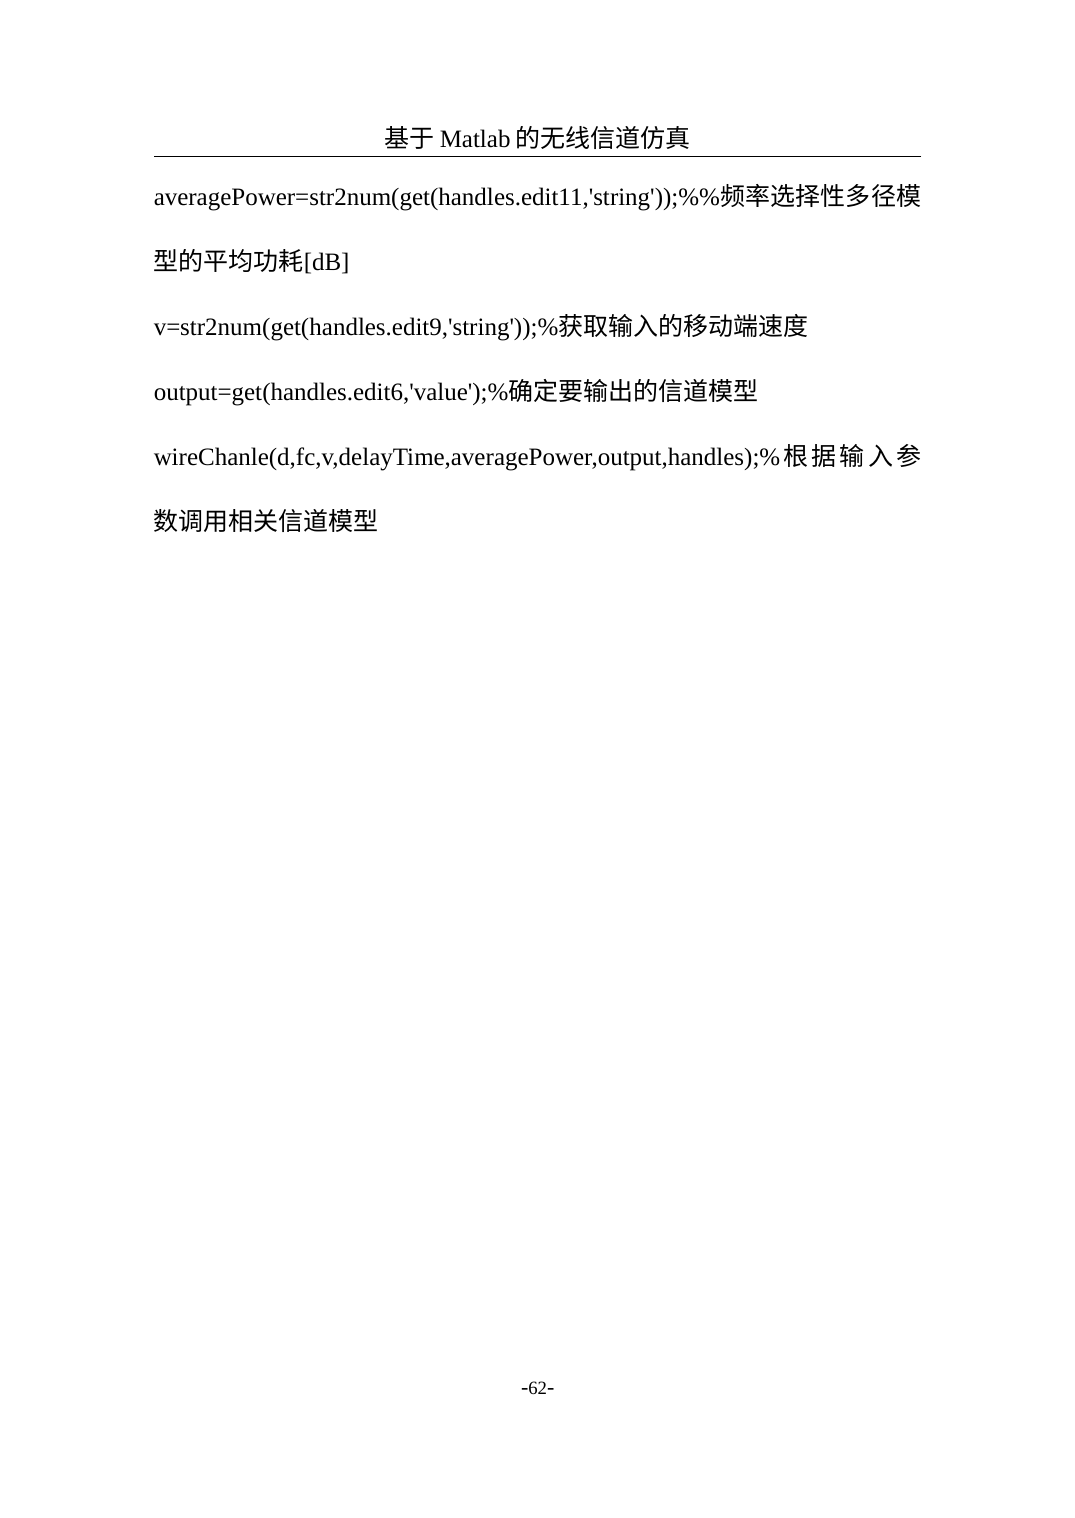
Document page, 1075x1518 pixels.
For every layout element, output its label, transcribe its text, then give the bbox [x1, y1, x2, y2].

text v=str2num(get(handles.edit9,'string'));%获取输入的移动端速度 [153, 292, 921, 357]
text output=get(handles.edit6,'value');%确定要输出的信道模型 [153, 357, 921, 422]
text averagePower=str2num(get(handles.edit11,'string'));%%频率选择性多径模型的平均功耗[dB] [153, 162, 921, 292]
text wireChanle(d,fc,v,delayTime,averagePower,output,handles);%根据输入参数调用相关信道模型 [153, 422, 921, 552]
